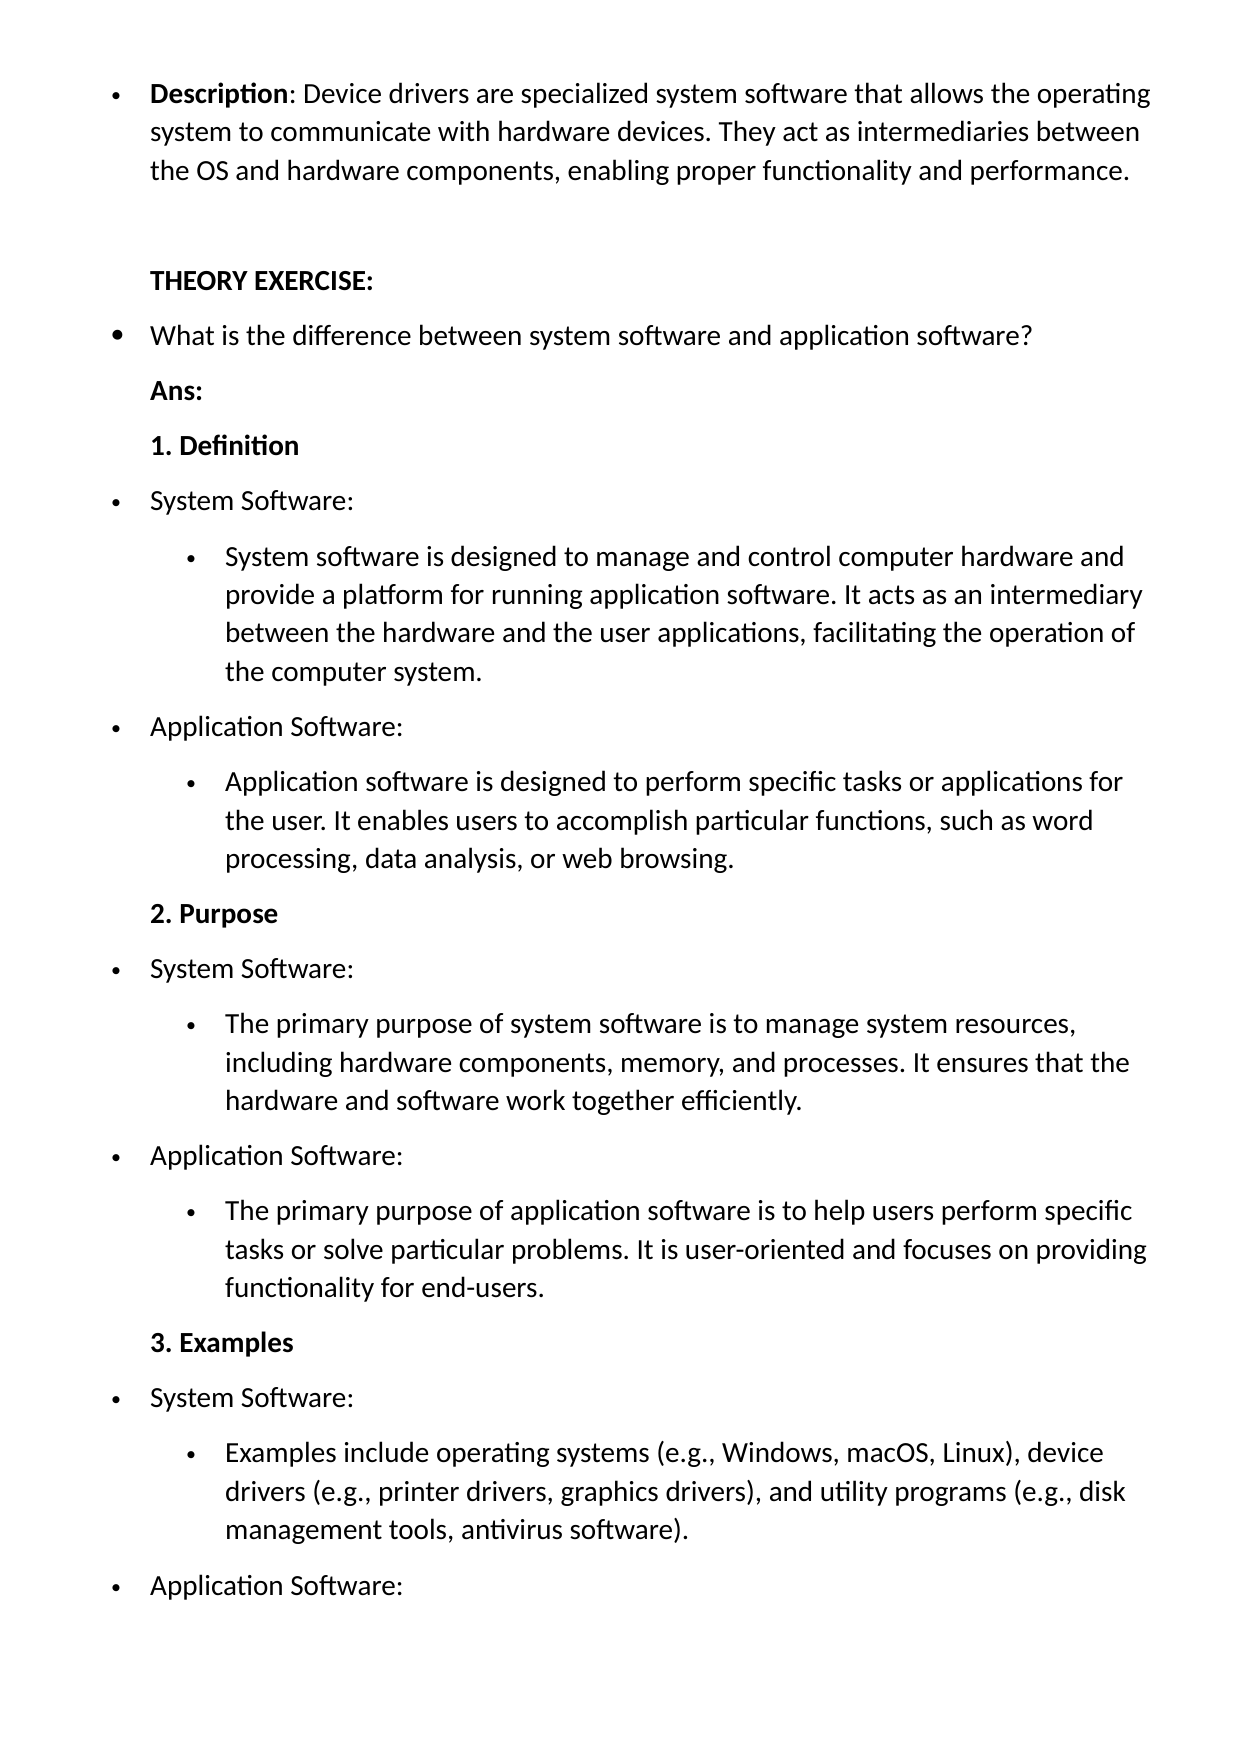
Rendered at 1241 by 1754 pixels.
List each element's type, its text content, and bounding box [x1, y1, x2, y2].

text THEORY EXERCISE: [150, 262, 1165, 298]
list The primary purpose of system software is to manage system resources, including hardware components, memory, and processes. It ensures that the hardware and software work together efficiently. [187, 1005, 1165, 1118]
list Application Software: [112, 1137, 1165, 1173]
list Examples include operating systems (e.g., Windows, macOS, Linux), device drivers (e.g., printer drivers, graphics drivers), and utility programs (e.g., disk management tools, antivirus software). [187, 1434, 1165, 1547]
text Ans: [150, 372, 1165, 408]
list Application Software: [112, 1567, 1165, 1602]
text 2. Purpose [150, 895, 1165, 931]
list Application Software: [112, 708, 1165, 744]
list System Software: [112, 482, 1165, 518]
list System software is designed to manage and control computer hardware and provide a platform for running application software. It acts as an intermediary between the hardware and the user applications, facilitating the operation of the computer system. [187, 538, 1165, 688]
list System Software: [112, 1379, 1165, 1415]
list Application software is designed to perform specific tasks or applications for the user. It enables users to accomplish particular functions, such as word processing, data analysis, or web browsing. [187, 763, 1165, 876]
list System Software: [112, 950, 1165, 986]
text 1. Definition [150, 427, 1165, 463]
list What is the difference between system software and application software? [112, 317, 1165, 353]
list The primary purpose of application software is to help users perform specific tasks or solve particular problems. It is user-oriented and focuses on providing functionality for end-users. [187, 1192, 1165, 1305]
text 3. Examples [150, 1324, 1165, 1360]
list Description: Device drivers are specialized system software that allows the operating system to communicate with hardware devices. They act as intermediaries between the OS and hardware components, enabling proper functionality and performance. [112, 75, 1165, 187]
